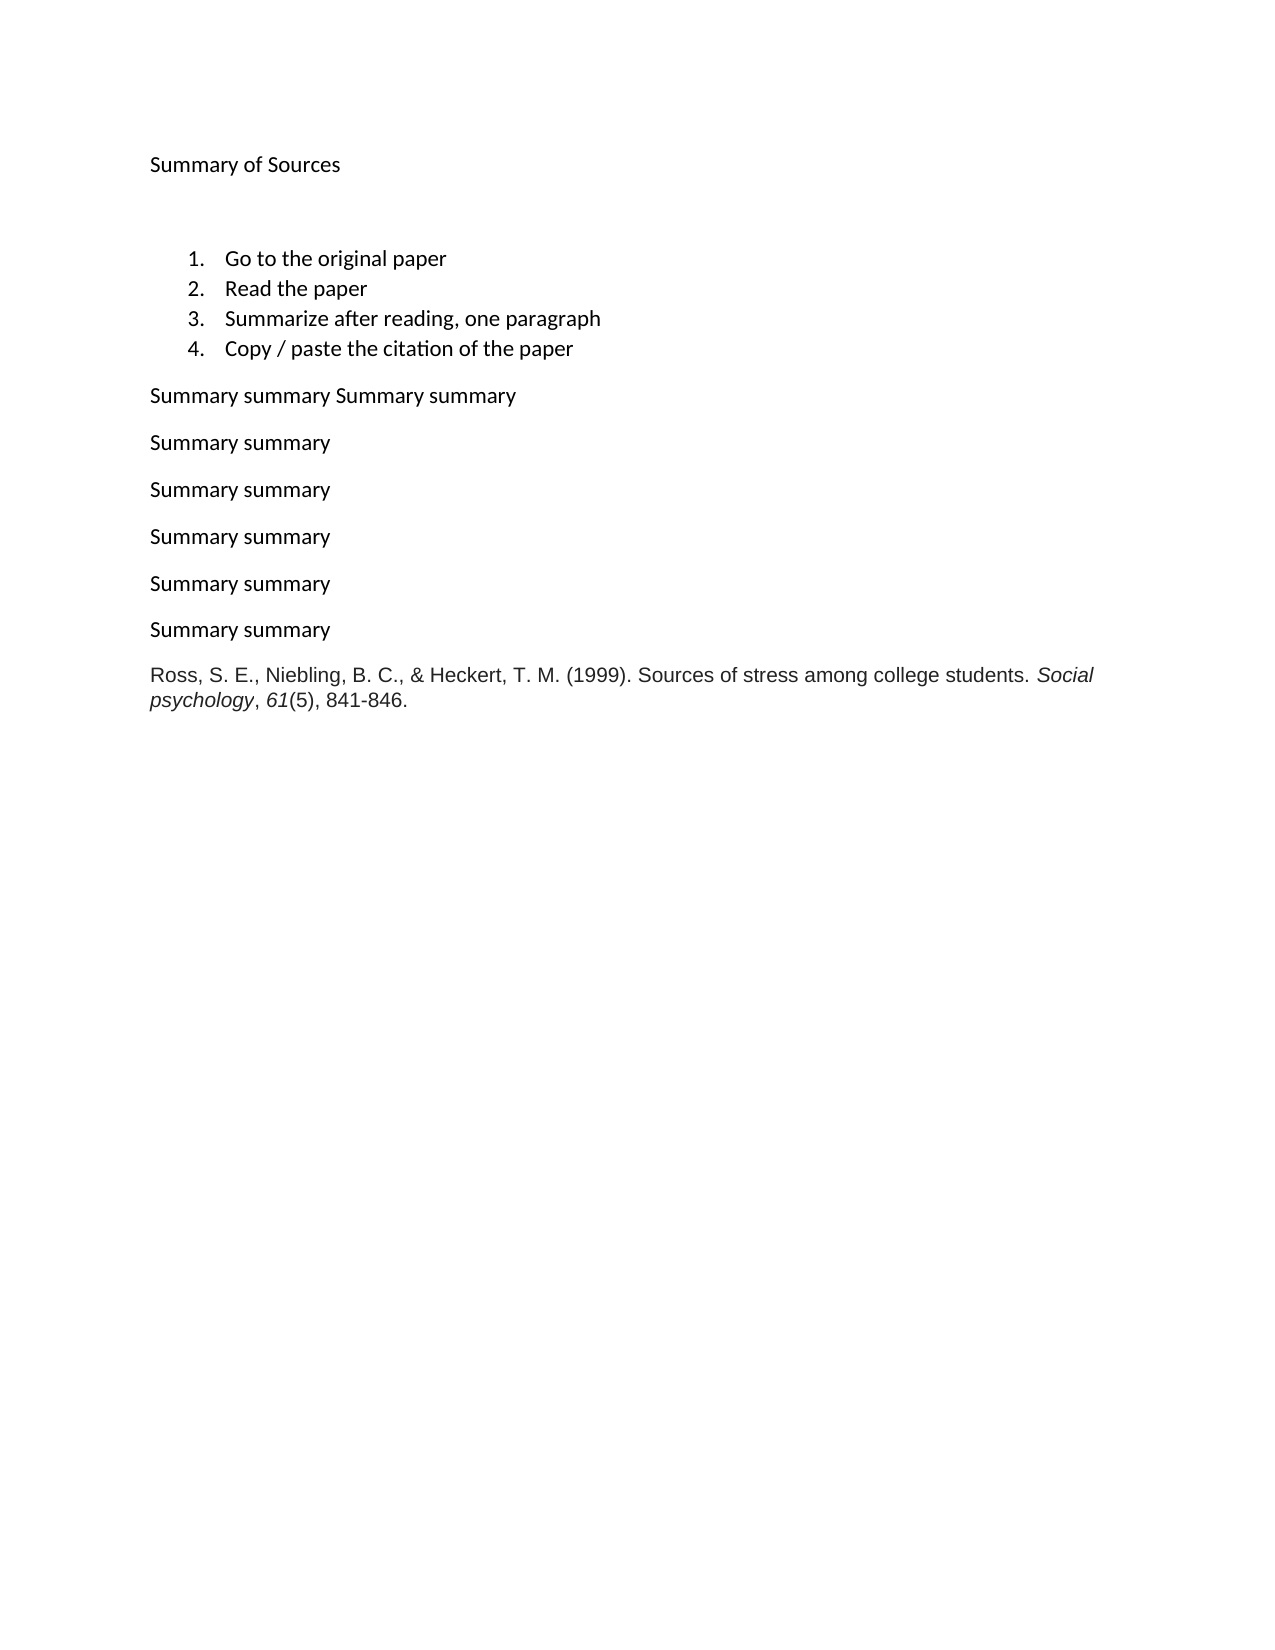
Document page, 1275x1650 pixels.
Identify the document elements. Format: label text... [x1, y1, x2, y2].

text Summary summary [150, 569, 1125, 597]
text Summary summary Summary summary [150, 381, 1125, 409]
text Summary summary [150, 428, 1125, 456]
text Ross, S. E., Niebling, B. C., & Heckert, T. M. (1999). Sources of stress among college students. Social psychology, 61(5), 841-846. [150, 662, 1125, 712]
text Summary summary [150, 475, 1125, 503]
list Go to the original paper [187, 244, 1125, 272]
text Summary summary [150, 616, 1125, 644]
text Summary of Sources [150, 150, 1125, 178]
text Summary summary [150, 522, 1125, 550]
list Summarize after reading, one paragraph [187, 304, 1125, 332]
list Read the paper [187, 274, 1125, 302]
list Copy / paste the citation of the paper [187, 334, 1125, 362]
